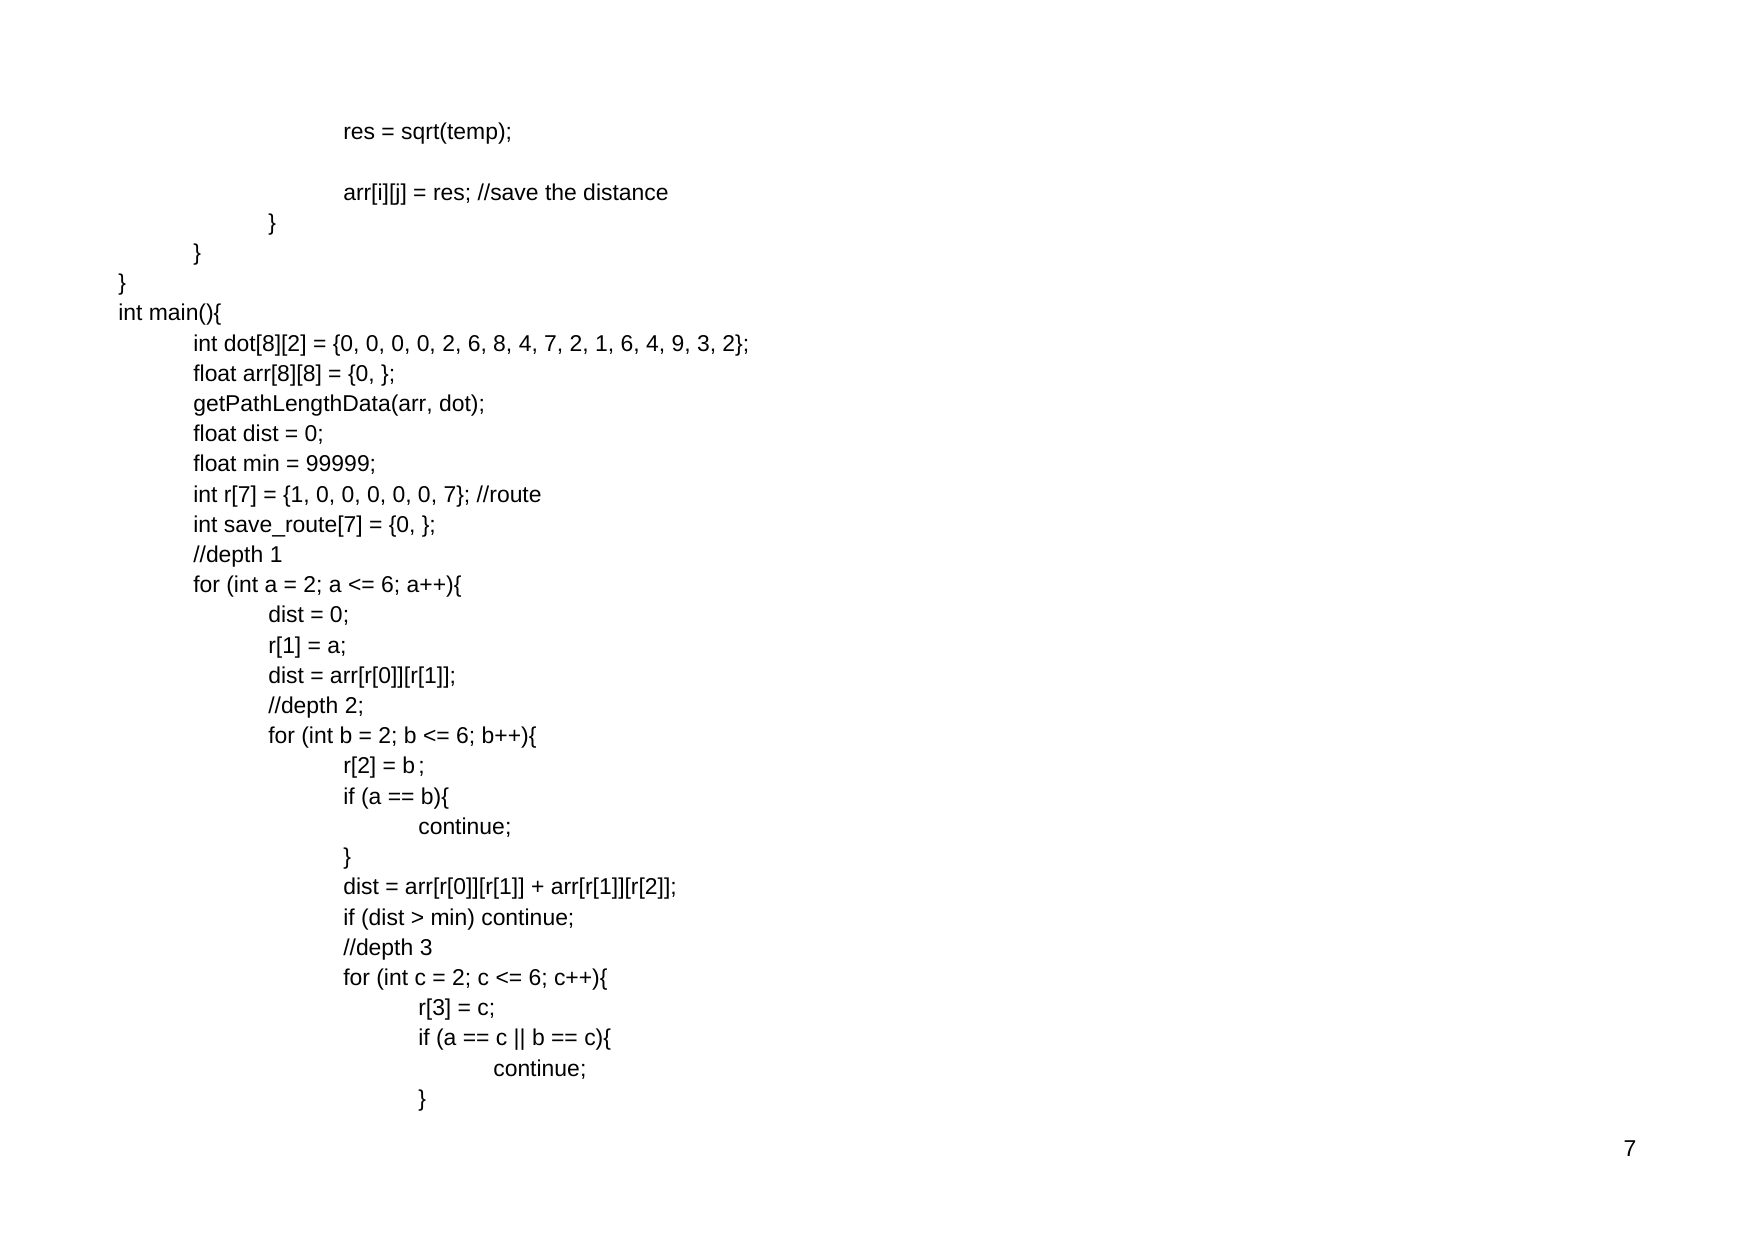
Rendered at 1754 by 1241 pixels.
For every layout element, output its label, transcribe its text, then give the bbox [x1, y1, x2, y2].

text int save_route[7] = {0, }; [118, 511, 1636, 537]
text for (int a = 2; a <= 6; a++){ [118, 571, 1636, 597]
text r[3] = c; [118, 994, 1636, 1020]
text if (a == b){ [268, 783, 1636, 809]
text } [118, 209, 1636, 235]
text } [118, 1085, 1636, 1111]
text //depth 1 [118, 541, 1636, 567]
text for (int b = 2; b <= 6; b++){ [118, 722, 1636, 748]
text dist = arr[r[0]][r[1]] + arr[r[1]][r[2]]; [118, 873, 1636, 899]
text } [118, 269, 1636, 295]
text r[1] = a; [118, 632, 1636, 658]
text int r[7] = {1, 0, 0, 0, 0, 0, 7}; //route [118, 481, 1636, 507]
text int dot[8][2] = {0, 0, 0, 0, 2, 6, 8, 4, 7, 2, 1, 6, 4, 9, 3, 2}; [118, 329, 1636, 356]
text continue; [118, 1054, 1636, 1081]
text getPathLengthData(arr, dot); [118, 390, 1636, 416]
text r[2] = b ; [118, 752, 1636, 779]
text } [118, 239, 1636, 265]
text dist = arr[r[0]][r[1]]; [118, 662, 1636, 688]
text res = sqrt(temp); [118, 118, 1636, 144]
text } [118, 843, 1636, 869]
text float arr[8][8] = {0, }; [118, 360, 1636, 386]
text if (a == c || b == c){ [118, 1024, 1636, 1051]
text float dist = 0; [118, 420, 1636, 446]
text for (int c = 2; c <= 6; c++){ [118, 964, 1636, 990]
text float min = 99999; [118, 450, 1636, 477]
text int main(){ [118, 299, 1636, 326]
text //depth 2; [118, 692, 1636, 718]
text dist = 0; [118, 601, 1636, 628]
text continue; [118, 813, 1636, 839]
text if (dist > min) continue; [118, 903, 1636, 930]
text arr[i][j] = res; //save the distance [118, 178, 1636, 205]
text //depth 3 [118, 934, 1636, 960]
